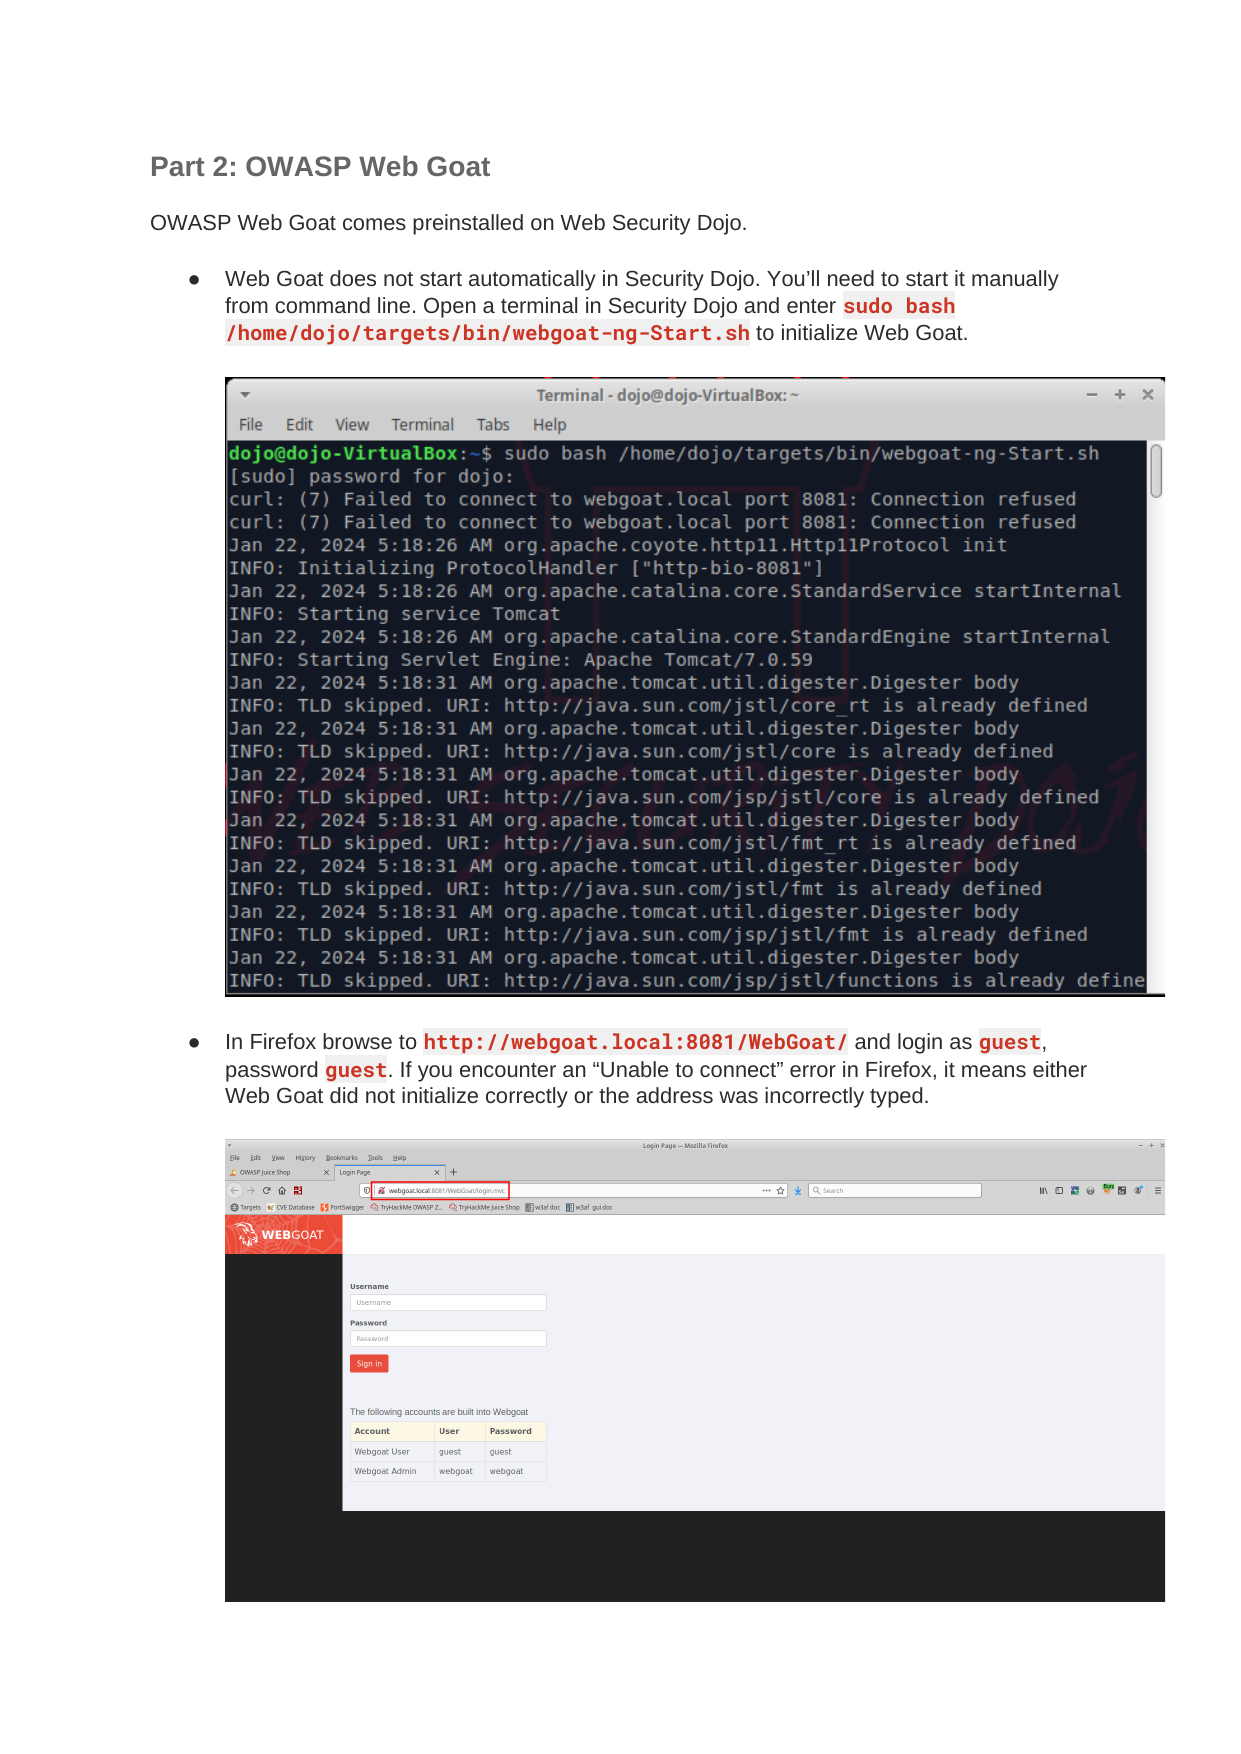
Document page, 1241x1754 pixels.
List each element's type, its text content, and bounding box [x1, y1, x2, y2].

subtitle Part 2: OWASP Web Goat [150, 150, 1090, 182]
picture [225, 1139, 1166, 1602]
list Web Goat does not start automatically in Security Dojo. You’ll need to start it manually from command line. Open a terminal in Security Dojo and enter sudo bash /home/dojo/targets/bin/webgoat-ng-Start.sh to initialize Web Goat. [187, 266, 1090, 346]
list In Firefox browse to http://webgoat.local:8081/WebGoat/ and login as guest, password guest. If you encounter an “Unable to connect” error in Firefox, it means either Web Goat did not initialize correctly or the address was incorrectly typed. [187, 1028, 1090, 1108]
text OWASP Web Goat comes preinstalled on Web Security Dojo. [150, 210, 1090, 235]
picture [225, 377, 1166, 997]
